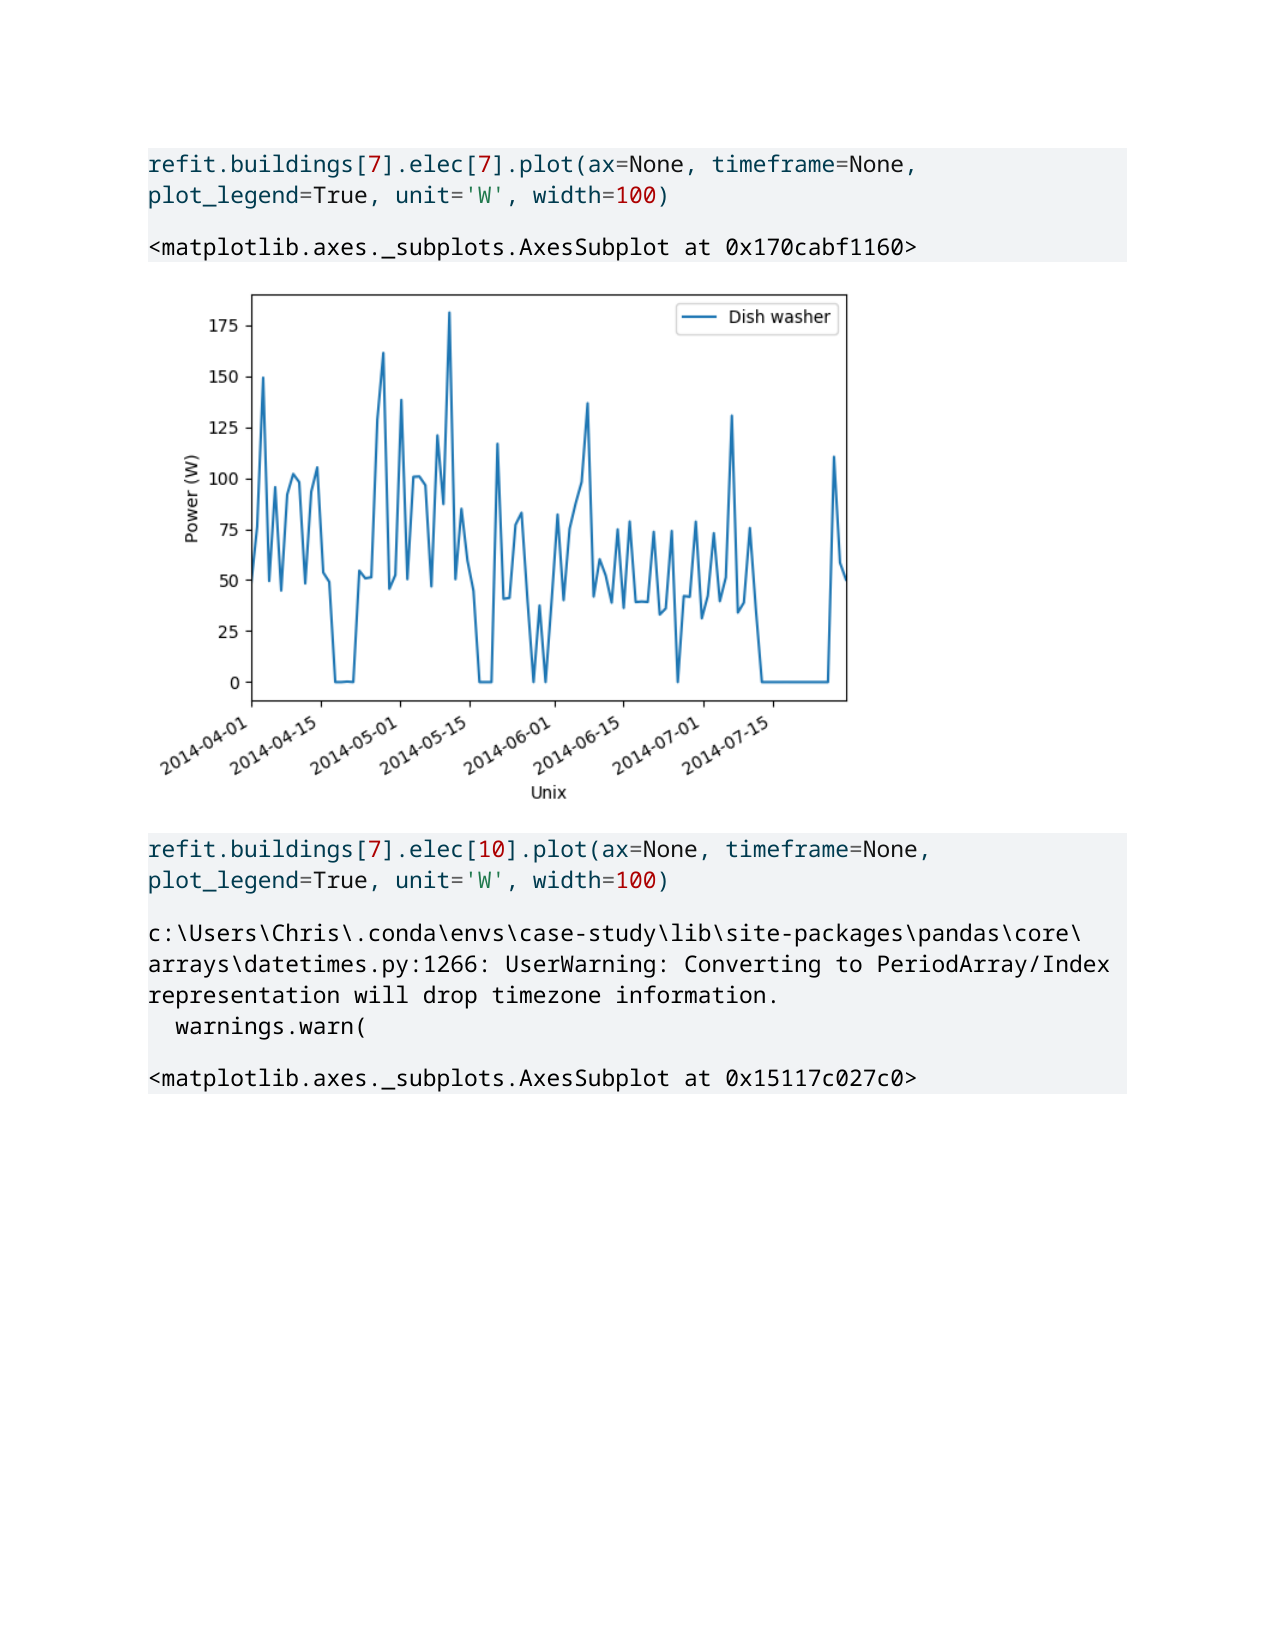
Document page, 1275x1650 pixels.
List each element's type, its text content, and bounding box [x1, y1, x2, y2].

text refit.buildings[7].elec[10].plot(ax=None, timeframe=None, plot_legend=True, unit='W', width=100) [148, 833, 1127, 896]
picture [147, 283, 857, 815]
text <matplotlib.axes._subplots.AxesSubplot at 0x15117c027c0> [148, 1062, 1127, 1094]
text refit.buildings[7].elec[7].plot(ax=None, timeframe=None, plot_legend=True, unit='W', width=100) [670, 148, 1127, 210]
text <matplotlib.axes._subplots.AxesSubplot at 0x170cabf1160> [148, 231, 1127, 262]
text c:\Users\Chris\.conda\envs\case-study\lib\site-packages\pandas\core\arrays\datetimes.py:1266: UserWarning: Converting to PeriodArray/Index representation will drop timezone information. warnings.warn( [148, 917, 1127, 1042]
